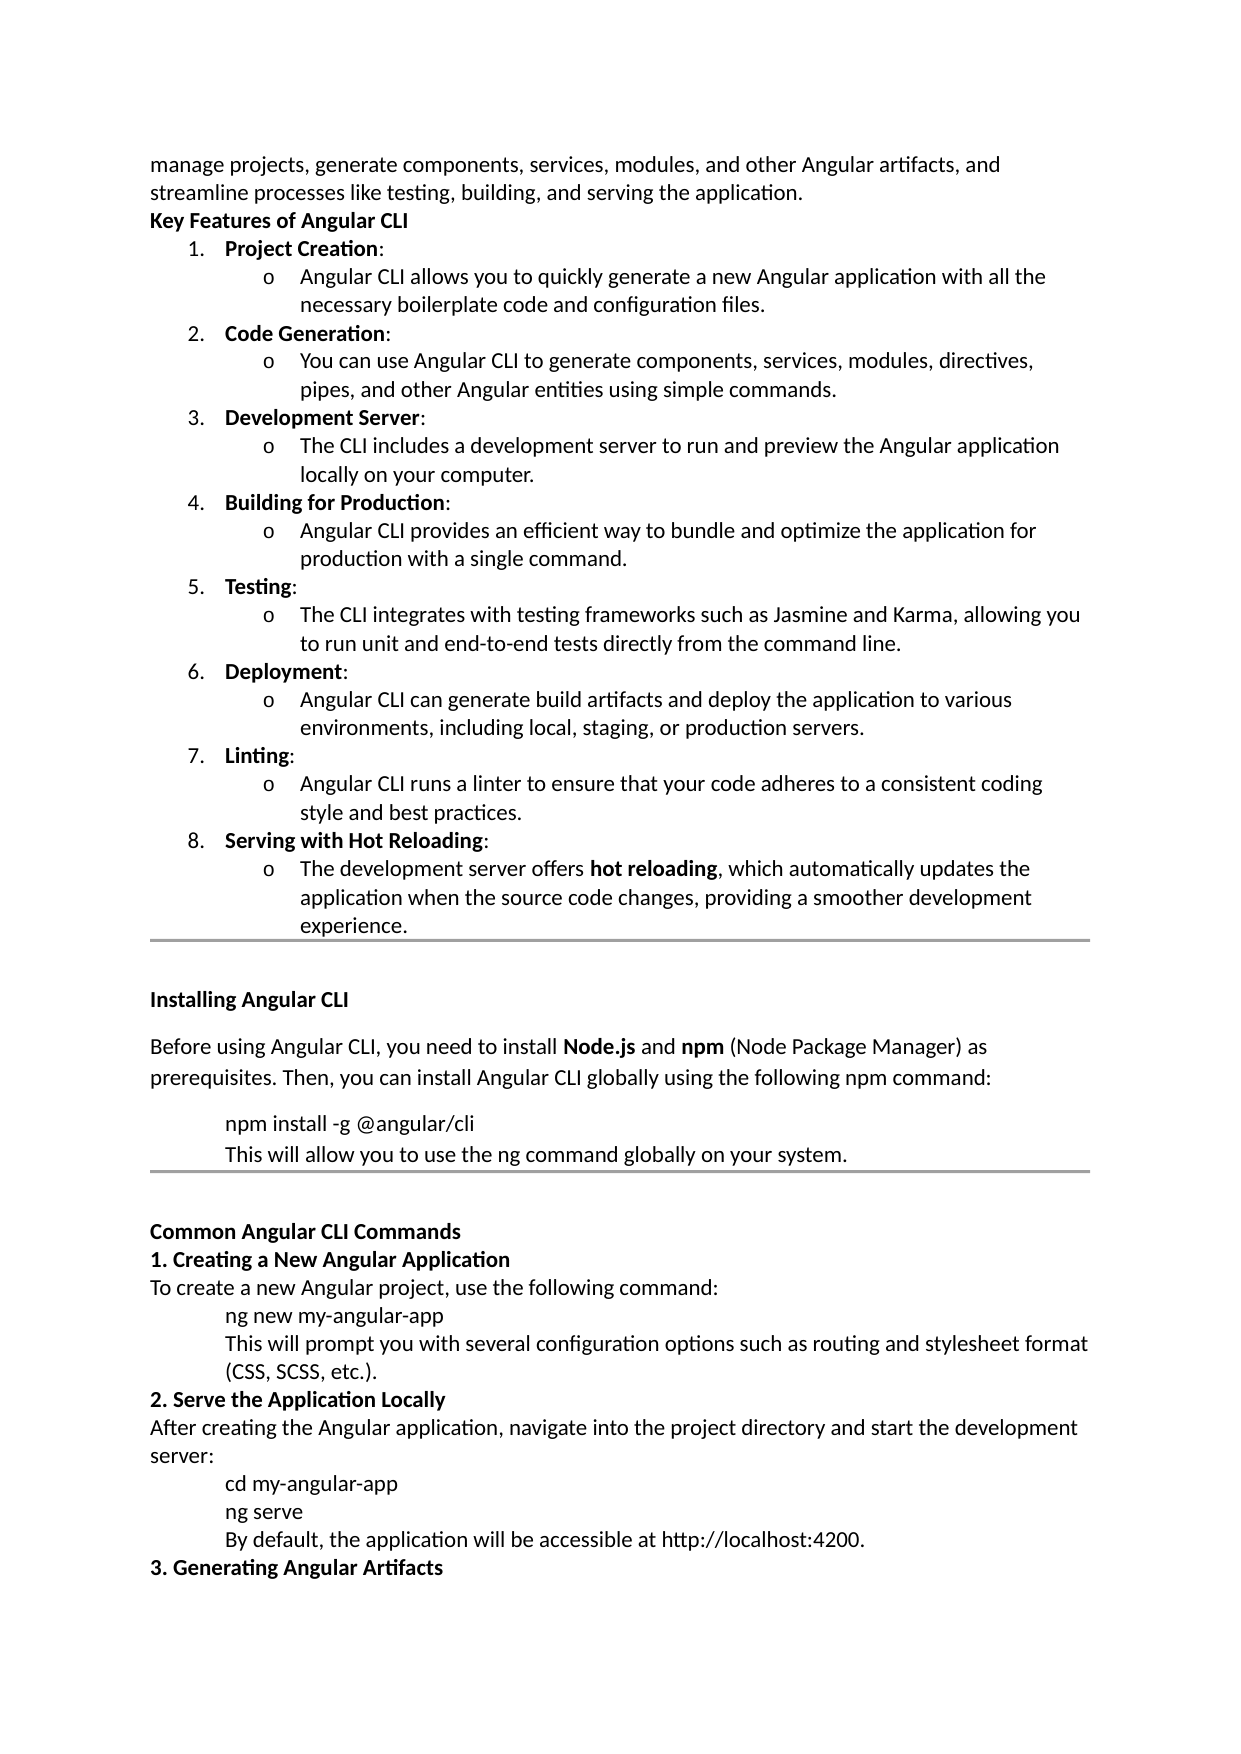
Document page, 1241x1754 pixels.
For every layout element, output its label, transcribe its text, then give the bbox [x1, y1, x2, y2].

text 1. Creating a New Angular Application [150, 1245, 1090, 1273]
list Code Generation: [187, 319, 1090, 347]
text ng new my-angular-app [225, 1301, 1090, 1329]
text Common Angular CLI Commands [150, 1217, 1090, 1245]
text This will prompt you with several configuration options such as routing and stylesheet format (CSS, SCSS, etc.). [225, 1329, 1090, 1385]
list The CLI integrates with testing frameworks such as Jasmine and Karma, allowing you to run unit and end-to-end tests directly from the command line. [262, 600, 1090, 657]
list The development server offers hot reloading, which automatically updates the application when the source code changes, providing a smoother development experience. [262, 854, 1090, 938]
list Serving with Hot Reloading: [187, 826, 1090, 854]
list Testing: [187, 572, 1090, 600]
list Project Creation: [187, 234, 1090, 262]
text Before using Angular CLI, you need to install Node.js and npm (Node Package Manager) as prerequisites. Then, you can install Angular CLI globally using the following npm command: [150, 1032, 1090, 1091]
list Linting: [187, 742, 1090, 769]
list Development Server: [187, 403, 1090, 431]
list You can use Angular CLI to generate components, services, modules, directives, pipes, and other Angular entities using simple commands. [262, 347, 1090, 403]
list Building for Production: [187, 488, 1090, 516]
list Angular CLI allows you to quickly generate a new Angular application with all the necessary boilerplate code and configuration files. [262, 262, 1090, 319]
text After creating the Angular application, navigate into the project directory and start the development server: [150, 1413, 1090, 1469]
list Angular CLI provides an efficient way to bundle and optimize the application for production with a single command. [262, 516, 1090, 572]
list The CLI includes a development server to run and preview the Angular application locally on your computer. [262, 431, 1090, 488]
text npm install -g @angular/cli [225, 1109, 1090, 1138]
text This will allow you to use the ng command globally on your system. [225, 1140, 1090, 1168]
text Installing Angular CLI [150, 986, 1090, 1014]
text To create a new Angular project, use the following command: [150, 1273, 1090, 1301]
text 3. Generating Angular Artifacts [150, 1553, 1090, 1581]
text ng serve [225, 1497, 1090, 1525]
text 2. Serve the Application Locally [150, 1385, 1090, 1413]
list Angular CLI runs a linter to ensure that your code adheres to a consistent coding style and best practices. [262, 769, 1090, 826]
list Deployment: [187, 657, 1090, 685]
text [150, 150, 1090, 206]
text By default, the application will be accessible at http://localhost:4200. [225, 1525, 1090, 1553]
text cd my-angular-app [225, 1469, 1090, 1497]
text Key Features of Angular CLI [150, 206, 1090, 234]
list Angular CLI can generate build artifacts and deploy the application to various environments, including local, staging, or production servers. [262, 685, 1090, 742]
